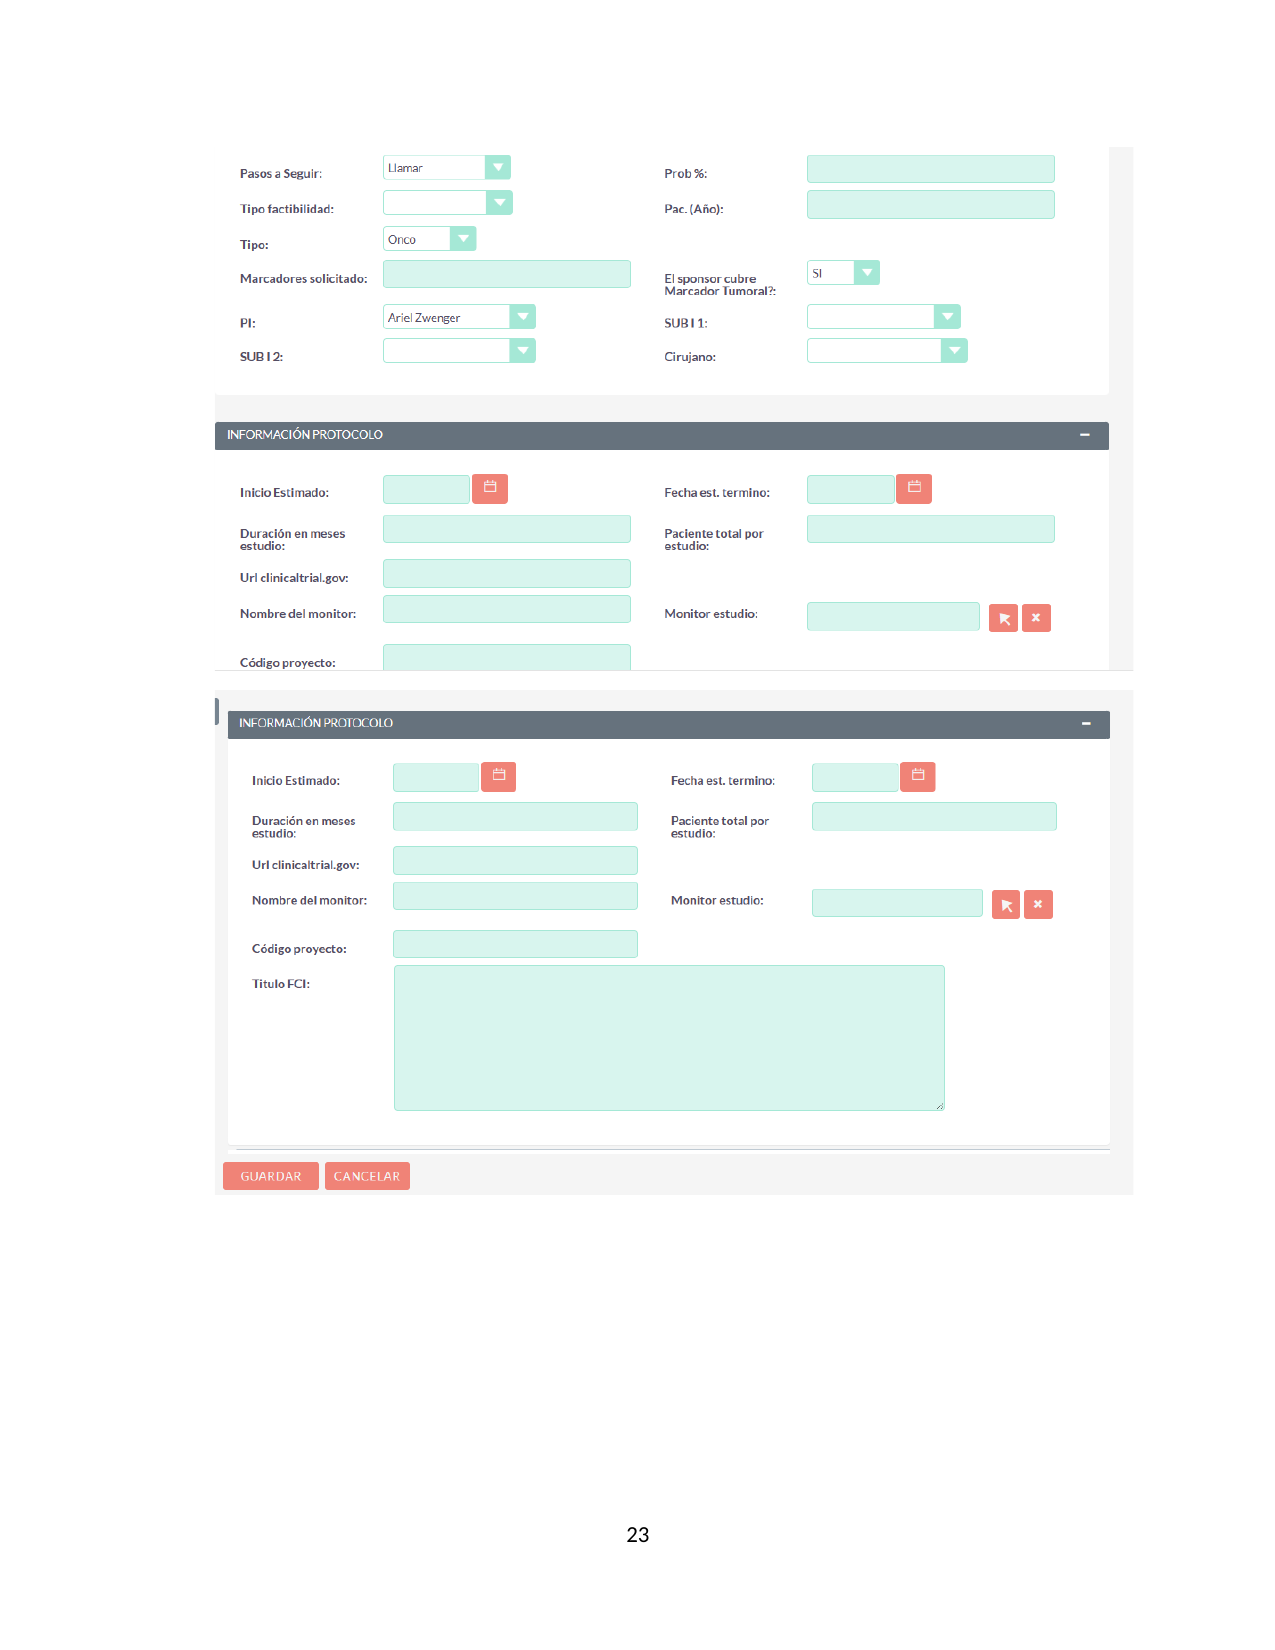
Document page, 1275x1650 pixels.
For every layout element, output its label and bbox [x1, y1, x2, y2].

picture [214, 147, 1134, 671]
picture [214, 690, 1134, 1195]
